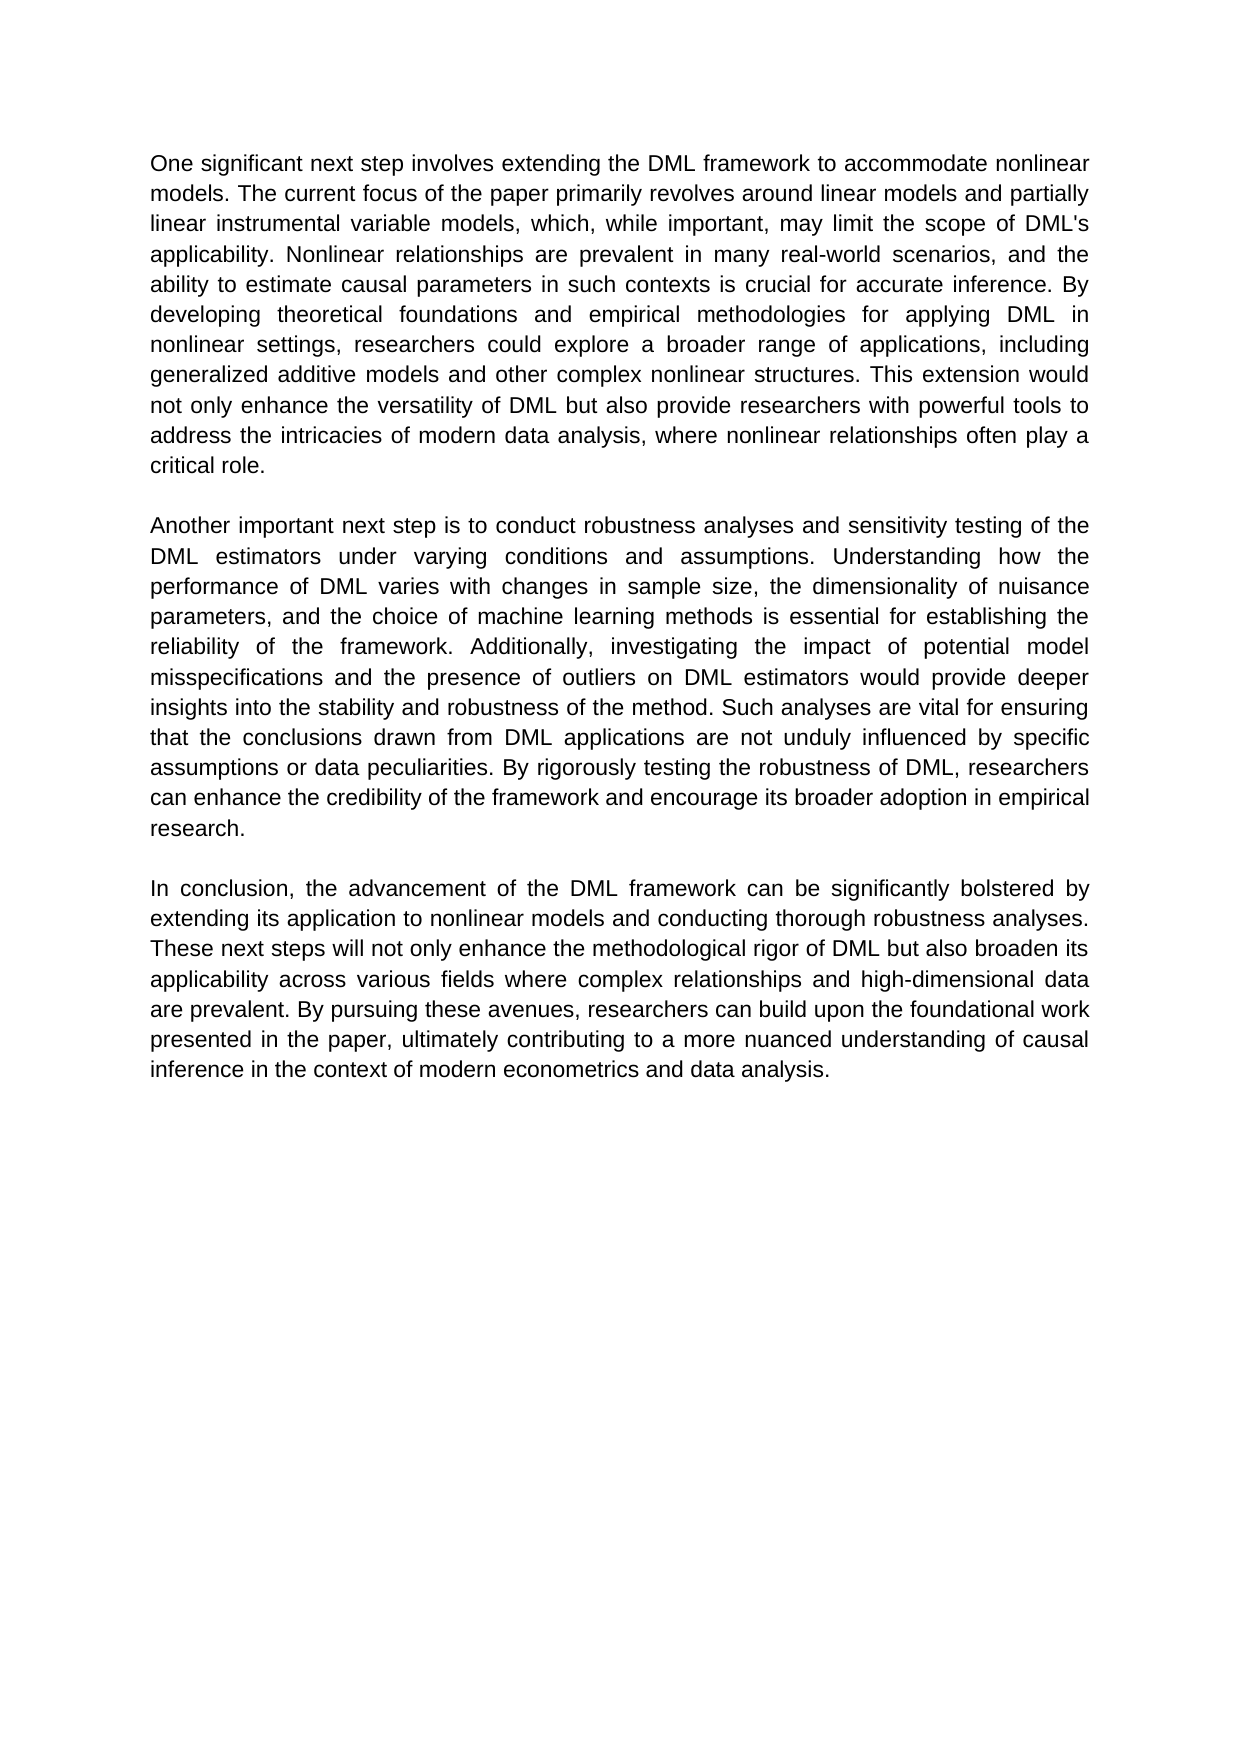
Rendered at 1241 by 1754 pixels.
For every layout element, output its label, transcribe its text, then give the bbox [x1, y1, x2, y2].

text One significant next step involves extending the DML framework to accommodate nonlinear models. The current focus of the paper primarily revolves around linear models and partially linear instrumental variable models, which, while important, may limit the scope of DML's applicability. Nonlinear relationships are prevalent in many real-world scenarios, and the ability to estimate causal parameters in such contexts is crucial for accurate inference. By developing theoretical foundations and empirical methodologies for applying DML in nonlinear settings, researchers could explore a broader range of applications, including generalized additive models and other complex nonlinear structures. This extension would not only enhance the versatility of DML but also provide researchers with powerful tools to address the intricacies of modern data analysis, where nonlinear relationships often play a critical role. [150, 150, 1090, 478]
text In conclusion, the advancement of the DML framework can be significantly bolstered by extending its application to nonlinear models and conducting thorough robustness analyses. These next steps will not only enhance the methodological rigor of DML but also broaden its applicability across various fields where complex relationships and high-dimensional data are prevalent. By pursuing these avenues, researchers can build upon the foundational work presented in the paper, ultimately contributing to a more nuanced understanding of causal inference in the context of modern econometrics and data analysis. [150, 875, 1090, 1083]
text Another important next step is to conduct robustness analyses and sensitivity testing of the DML estimators under varying conditions and assumptions. Understanding how the performance of DML varies with changes in sample size, the dimensionality of nuisance parameters, and the choice of machine learning methods is essential for establishing the reliability of the framework. Additionally, investigating the impact of potential model misspecifications and the presence of outliers on DML estimators would provide deeper insights into the stability and robustness of the method. Such analyses are vital for ensuring that the conclusions drawn from DML applications are not unduly influenced by specific assumptions or data peculiarities. By rigorously testing the robustness of DML, researchers can enhance the credibility of the framework and encourage its broader adoption in empirical research. [150, 512, 1090, 841]
